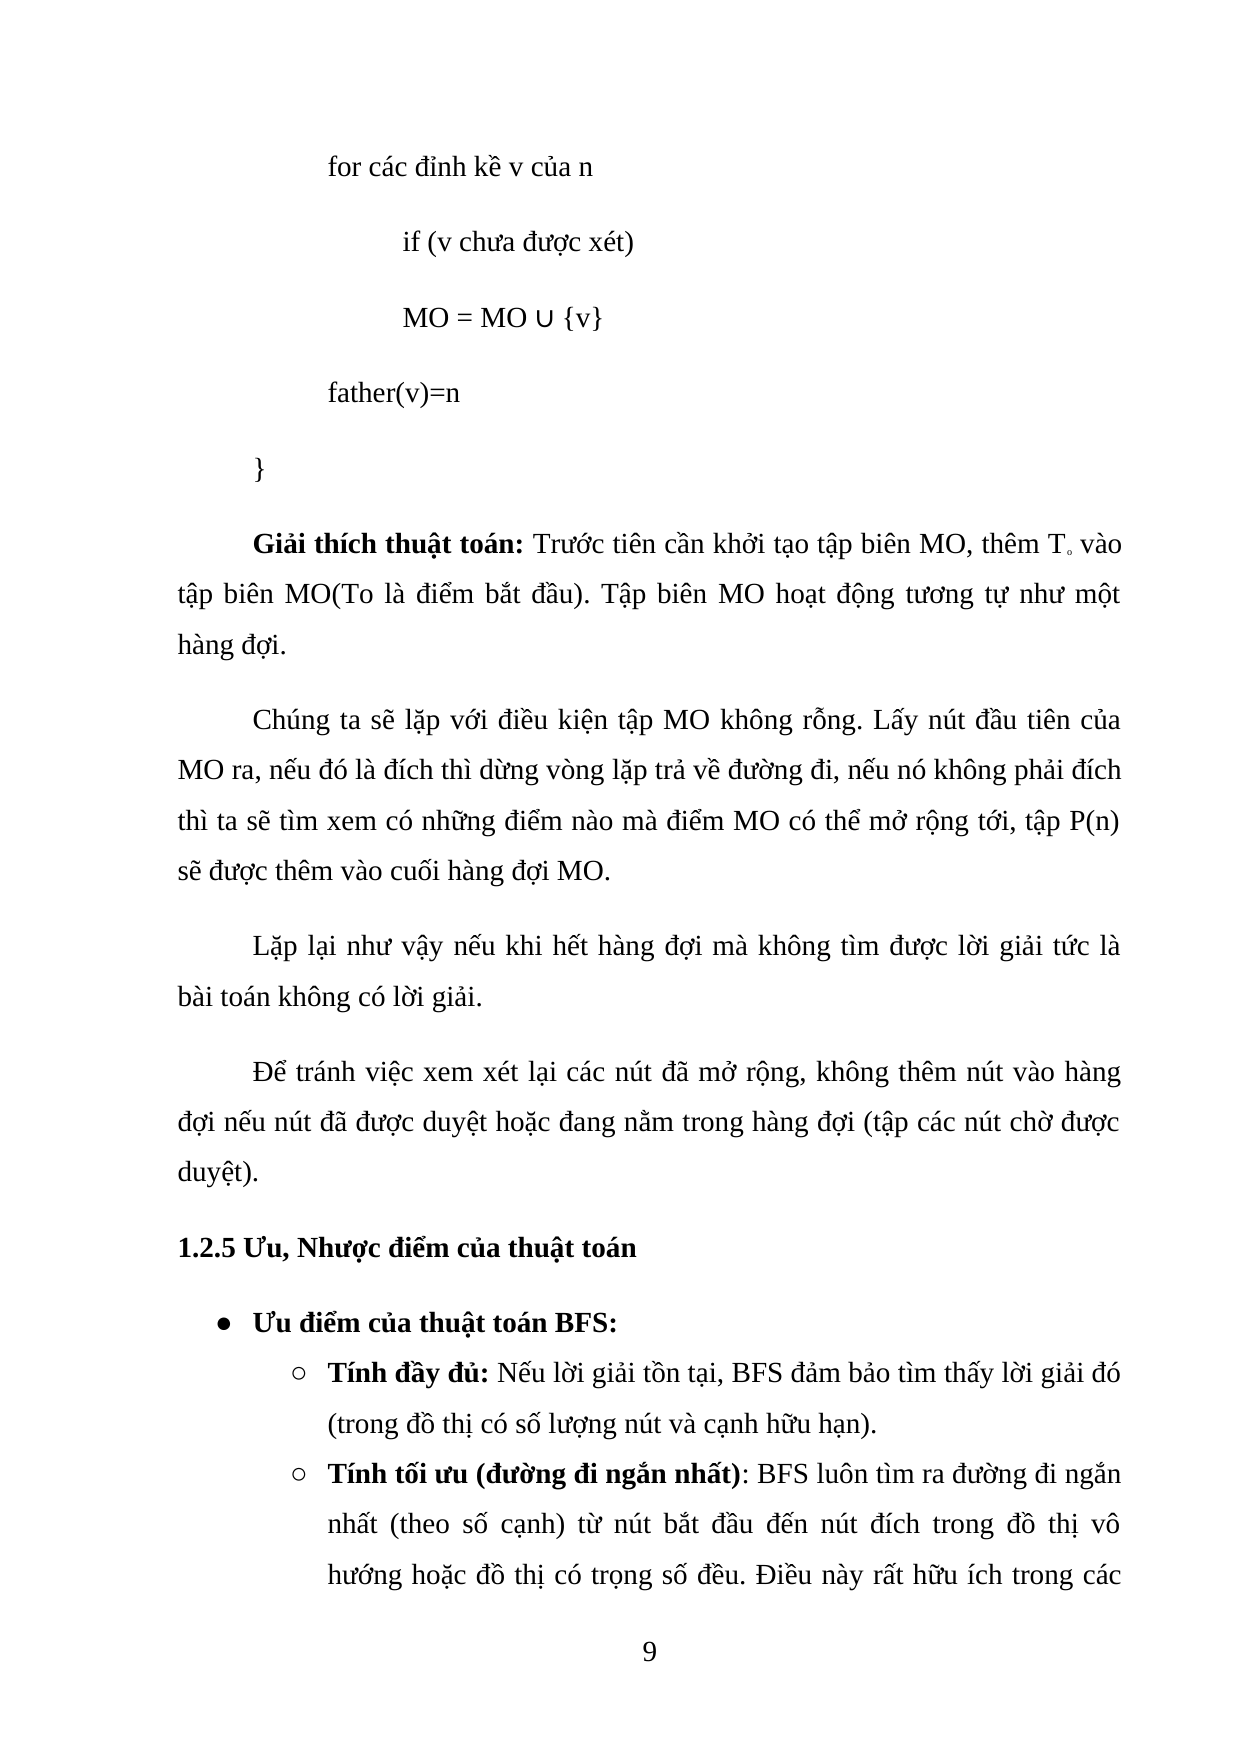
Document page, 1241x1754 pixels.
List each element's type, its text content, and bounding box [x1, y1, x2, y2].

text Giải thích thuật toán: Trước tiên cần khởi tạo tập biên MO, thêm To vào tập biên MO(To là điểm bắt đầu). Tập biên MO hoạt động tương tự như một hàng đợi. [177, 526, 1122, 660]
text Lặp lại như vậy nếu khi hết hàng đợi mà không tìm được lời giải tức là bài toán không có lời giải. [177, 928, 1122, 1012]
text } [177, 451, 1122, 484]
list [290, 1456, 1122, 1590]
text if (v chưa được xét) [177, 224, 1122, 257]
text father(v)=n [177, 376, 1122, 409]
subtitle 1.2.5 Ưu, Nhược điểm của thuật toán [177, 1230, 1122, 1263]
text Để tránh việc xem xét lại các nút đã mở rộng, không thêm nút vào hàng đợi nếu nút đã được duyệt hoặc đang nằm trong hàng đợi (tập các nút chờ được duyệt). [177, 1054, 1122, 1188]
text MO = MO ∪ {v} [177, 299, 1122, 333]
text for các đỉnh kề v của n [177, 149, 1122, 182]
list Tính đầy đủ: Nếu lời giải tồn tại, BFS đảm bảo tìm thấy lời giải đó (trong đồ thị có số lượng nút và cạnh hữu hạn). [290, 1356, 1122, 1439]
list Ưu điểm của thuật toán BFS: [215, 1305, 1122, 1339]
text Chúng ta sẽ lặp với điều kiện tập MO không rỗng. Lấy nút đầu tiên của MO ra, nếu đó là đích thì dừng vòng lặp trả về đường đi, nếu nó không phải đích thì ta sẽ tìm xem có những điểm nào mà điểm MO có thể mở rộng tới, tập P(n) sẽ được thêm vào cuối hàng đợi MO. [177, 702, 1122, 887]
